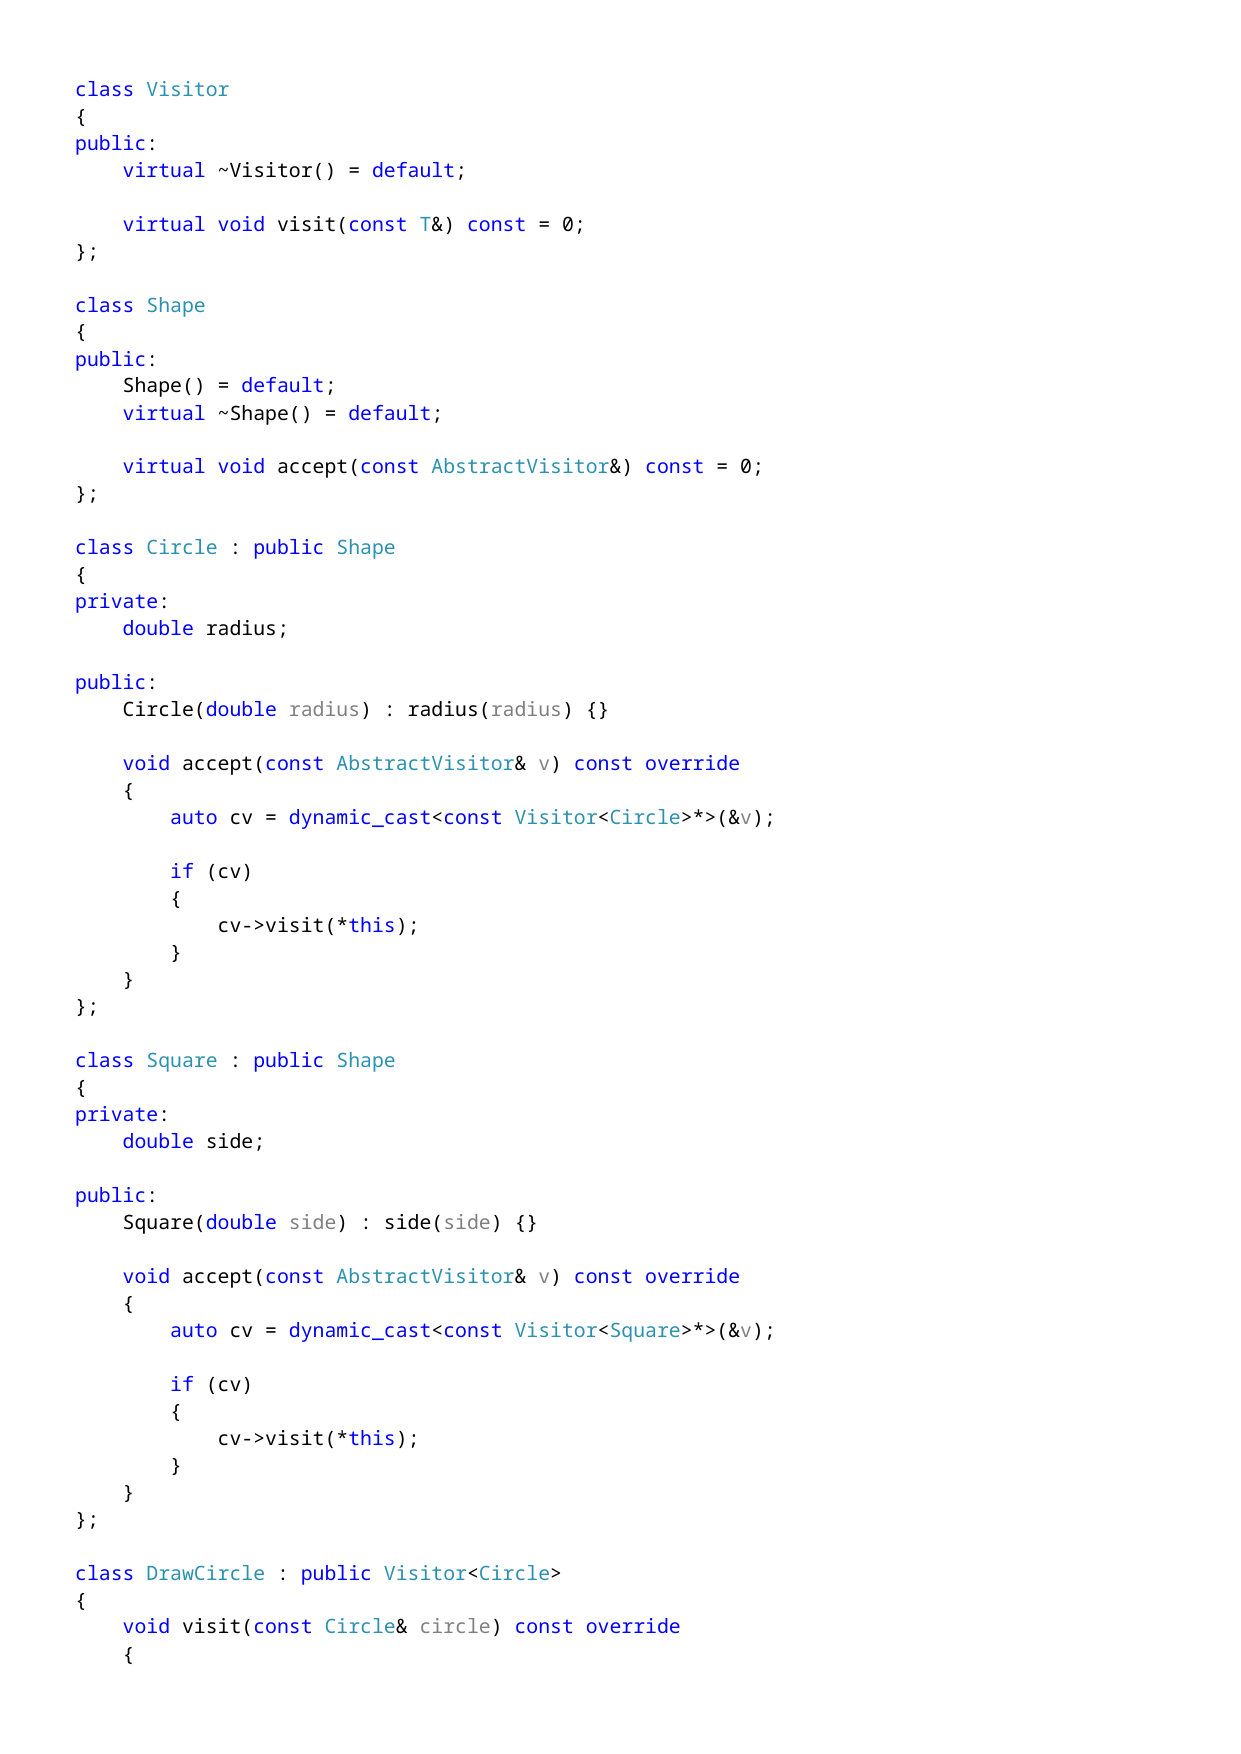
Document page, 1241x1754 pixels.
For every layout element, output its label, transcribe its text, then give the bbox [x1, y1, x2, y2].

text cv->visit(*this); [75, 1424, 1165, 1451]
text { [75, 318, 1165, 345]
text cv->visit(*this); [75, 911, 1165, 938]
text } [75, 1451, 1165, 1478]
text { [75, 102, 1165, 129]
text Shape() = default; [75, 372, 1165, 399]
text class Visitor [75, 75, 1165, 102]
text double side; [75, 1127, 1165, 1154]
text void visit(const Circle& circle) const override [75, 1613, 1165, 1640]
text void accept(const AbstractVisitor& v) const override [75, 749, 1165, 776]
text } [75, 965, 1165, 992]
text }; [75, 1505, 1165, 1532]
text virtual ~Visitor() = default; [75, 156, 1165, 183]
text if (cv) [75, 1370, 1165, 1397]
text if (cv) [75, 857, 1165, 884]
text { [75, 1289, 1165, 1316]
text class Circle : public Shape [75, 534, 1165, 561]
text }; [75, 480, 1165, 507]
text private: [75, 1100, 1165, 1127]
text { [75, 776, 1165, 803]
text }; [75, 992, 1165, 1019]
text { [75, 1586, 1165, 1613]
text } [75, 1478, 1165, 1505]
text { [75, 1073, 1165, 1100]
text Square(double side) : side(side) {} [75, 1208, 1165, 1235]
text { [75, 1397, 1165, 1424]
text virtual void visit(const T&) const = 0; [75, 210, 1165, 237]
text private: [75, 588, 1165, 614]
text { [75, 561, 1165, 588]
text public: [75, 668, 1165, 696]
text public: [75, 1181, 1165, 1208]
text Circle(double radius) : radius(radius) {} [75, 696, 1165, 722]
text virtual ~Shape() = default; [75, 399, 1165, 426]
text public: [75, 345, 1165, 372]
text virtual void accept(const AbstractVisitor&) const = 0; [75, 453, 1165, 480]
text }; [75, 237, 1165, 264]
text } [75, 938, 1165, 965]
text class DrawCircle : public Visitor<Circle> [75, 1559, 1165, 1586]
text double radius; [75, 614, 1165, 642]
text { [75, 1640, 1165, 1667]
text class Shape [75, 291, 1165, 318]
text auto cv = dynamic_cast<const Visitor<Square>*>(&v); [75, 1316, 1165, 1343]
text auto cv = dynamic_cast<const Visitor<Circle>*>(&v); [75, 803, 1165, 830]
text class Square : public Shape [75, 1046, 1165, 1073]
text void accept(const AbstractVisitor& v) const override [75, 1262, 1165, 1289]
text { [75, 884, 1165, 911]
text public: [75, 129, 1165, 156]
